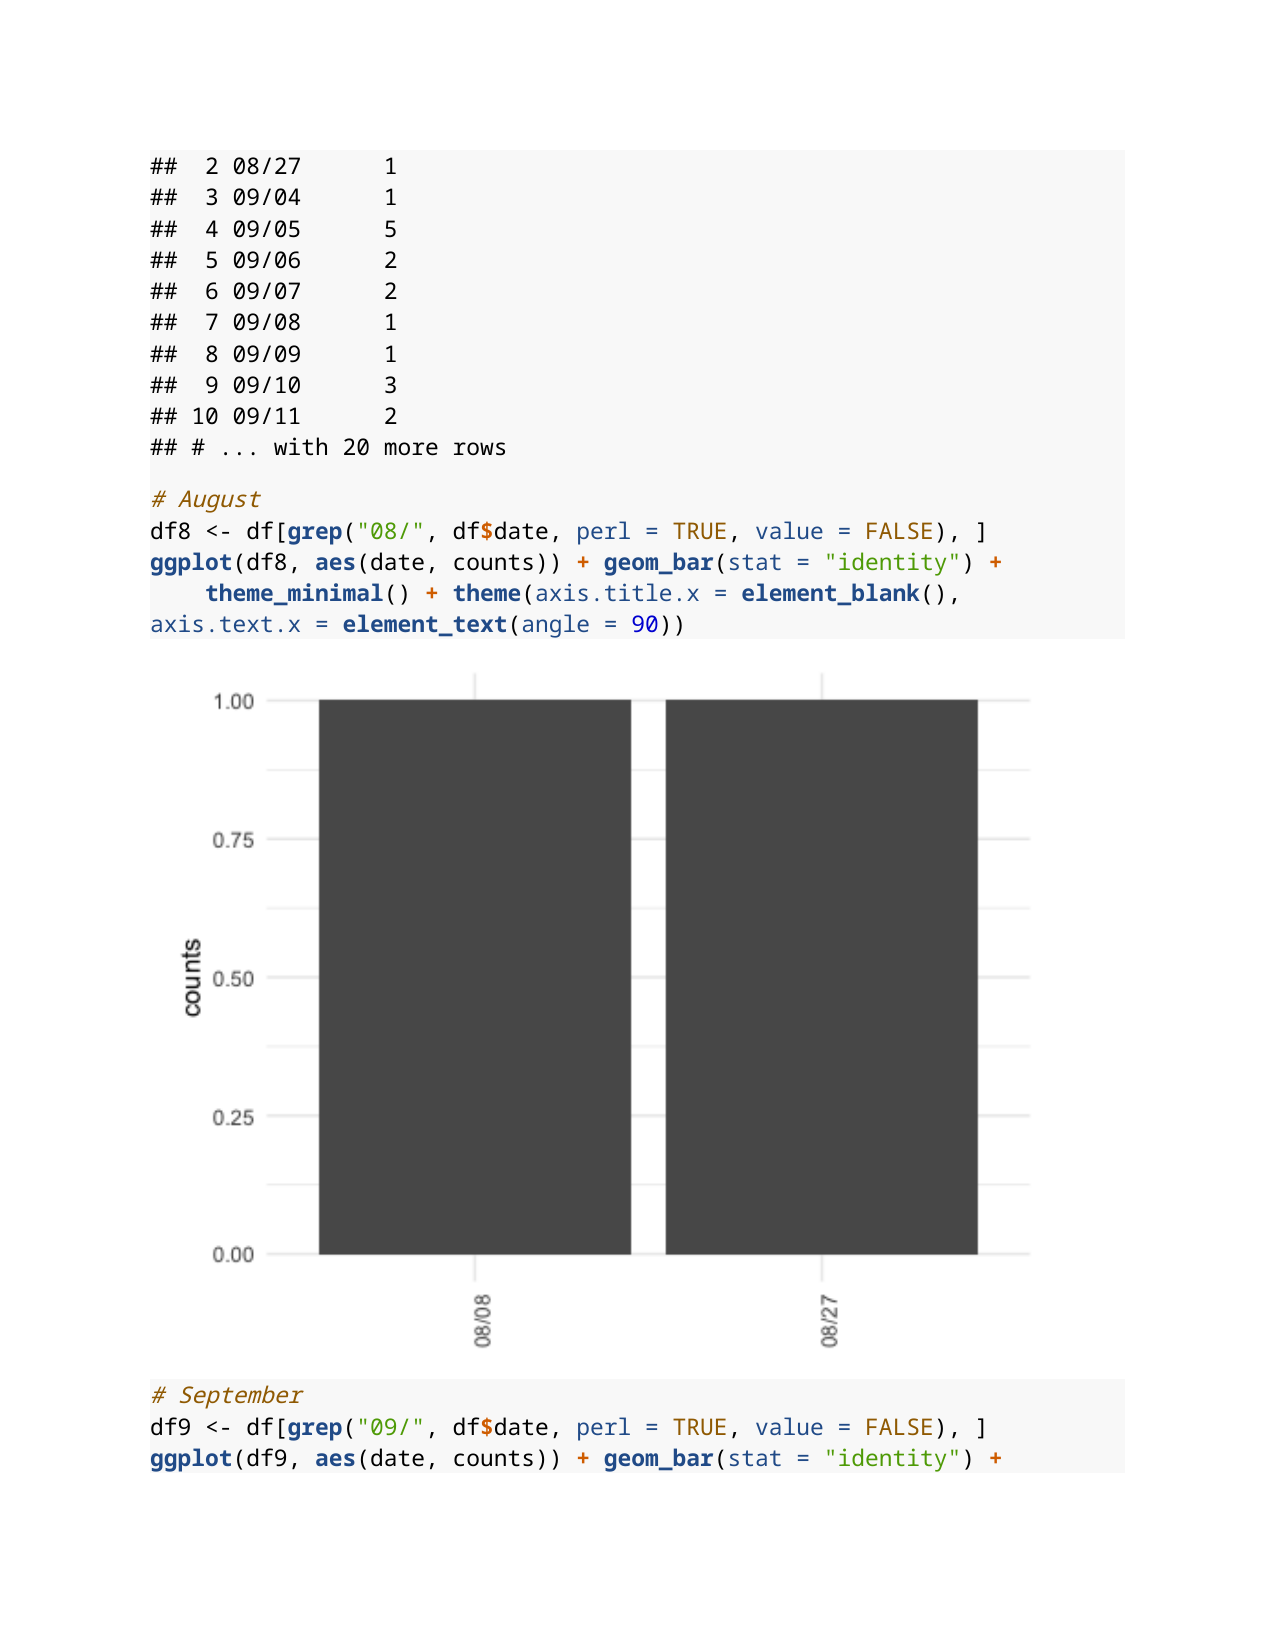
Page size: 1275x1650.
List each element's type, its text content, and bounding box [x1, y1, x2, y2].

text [150, 150, 1125, 462]
text # August df8 <- df[grep("08/", df$date, perl = TRUE, value = FALSE), ] ggplot(df8, aes(date, counts)) + geom_bar(stat = "identity") + theme_minimal() + theme(axis.title.x = element_blank(), axis.text.x = element_text(angle = 90)) [150, 483, 1125, 639]
picture [168, 660, 1044, 1361]
